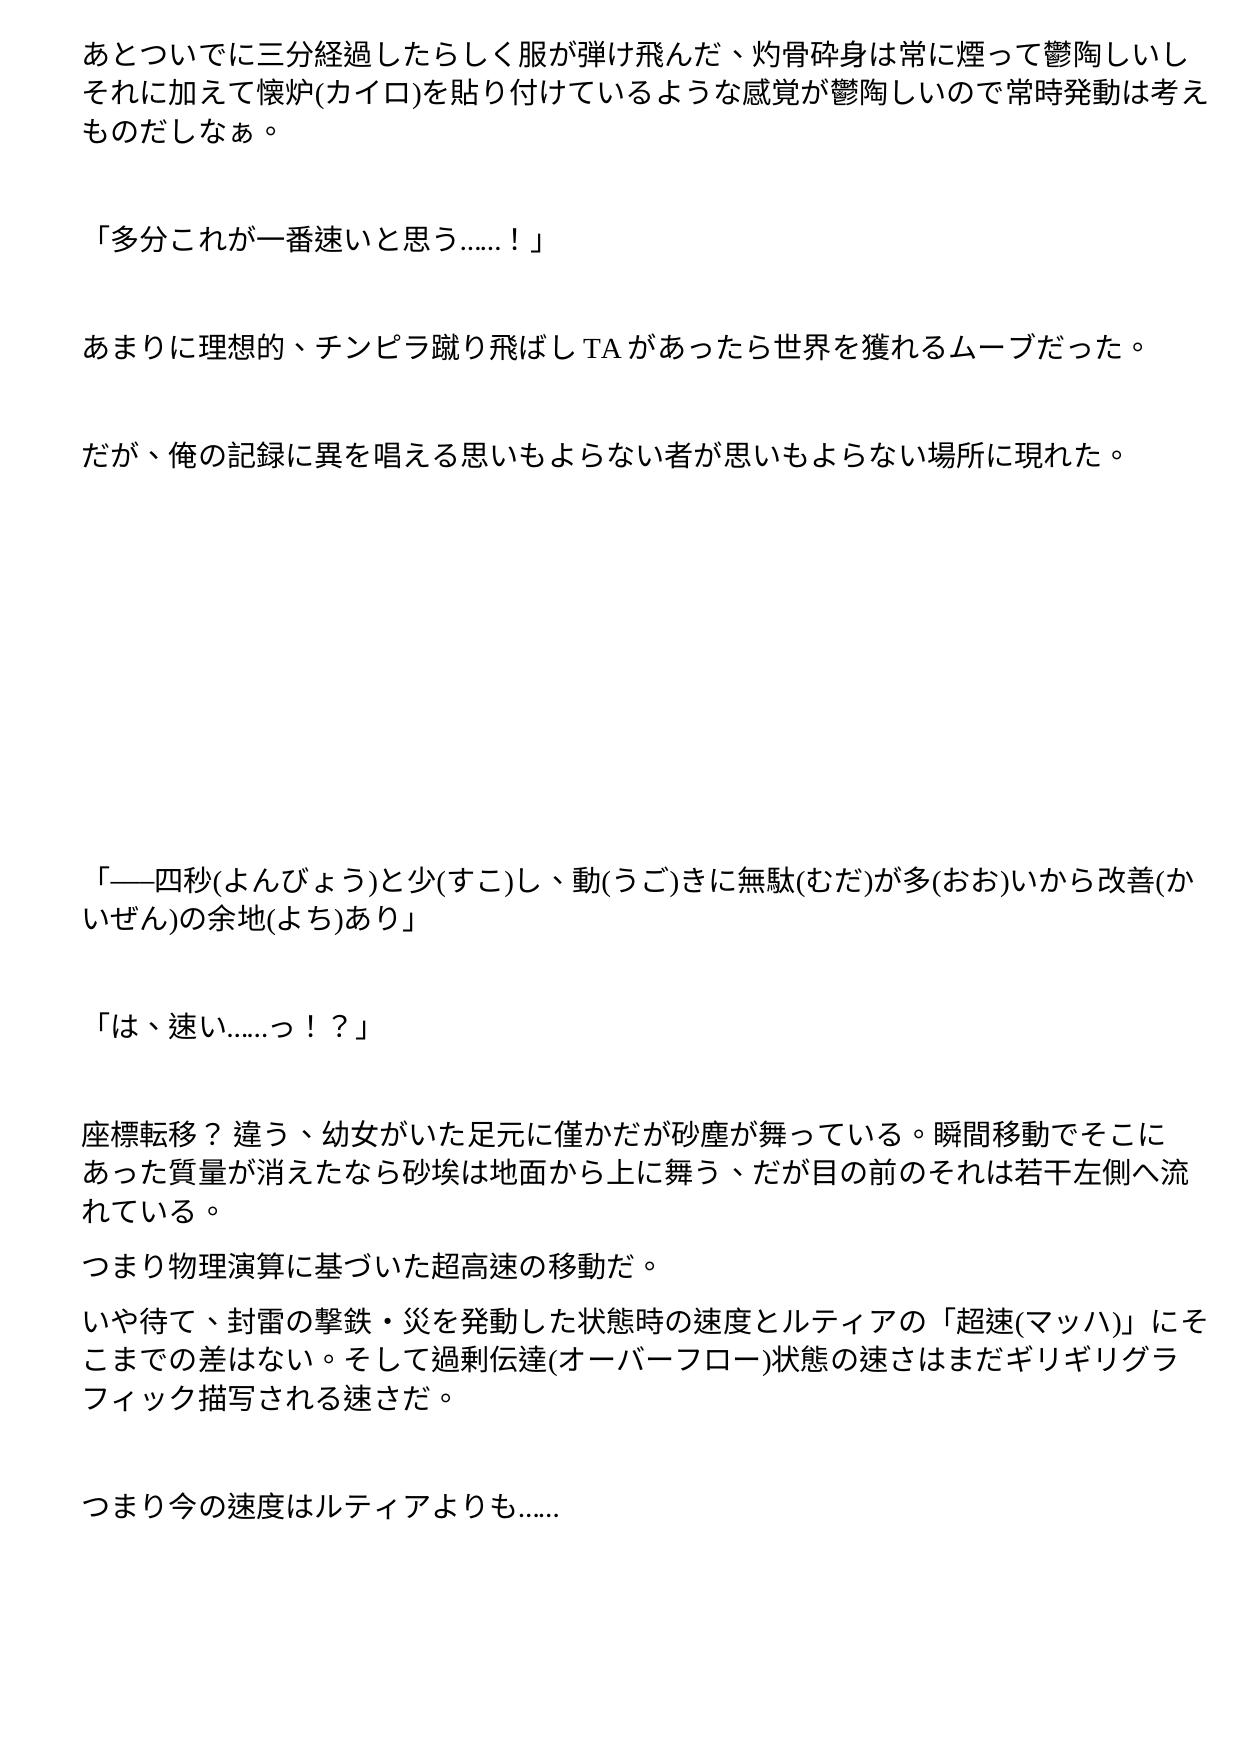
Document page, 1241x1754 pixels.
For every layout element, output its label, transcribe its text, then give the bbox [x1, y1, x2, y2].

text 座標転移？ 違う、幼女がいた足元に僅かだが砂塵が舞っている。瞬間移動でそこにあった質量が消えたなら砂埃は地面から上に舞う、だが目の前のそれは若干左側へ流れている。 [81, 1117, 1215, 1229]
text あとついでに三分経過したらしく服が弾け飛んだ、灼骨砕身は常に煙って鬱陶しいしそれに加えて懐炉(カイロ)を貼り付けているような感覚が鬱陶しいので常時発動は考えものだしなぁ。 [81, 37, 1215, 150]
text 「───四秒(よんびょう)と少(すこ)し、動(うご)きに無駄(むだ)が多(おお)いから改善(かいぜん)の余地(よち)あり」 [81, 863, 1215, 937]
text だが、俺の記録に異を唱える思いもよらない者が思いもよらない場所に現れた。 [81, 438, 1215, 473]
text いや待て、封雷の撃鉄・災を発動した状態時の速度とルティアの「超速(マッハ)」にそこまでの差はない。そして過剰伝達(オーバーフロー)状態の速さはまだギリギリグラフィック描写される速さだ。 [81, 1304, 1215, 1416]
text 「多分これが一番速いと思う……！」 [81, 222, 1215, 258]
text つまり物理演算に基づいた超高速の移動だ。 [81, 1249, 1215, 1284]
text 「は、速い……っ！？」 [81, 1009, 1215, 1044]
text あまりに理想的、チンピラ蹴り飛ばしTAがあったら世界を獲れるムーブだった。 [81, 330, 1215, 366]
text つまり今の速度はルティアよりも…… [81, 1489, 1215, 1524]
